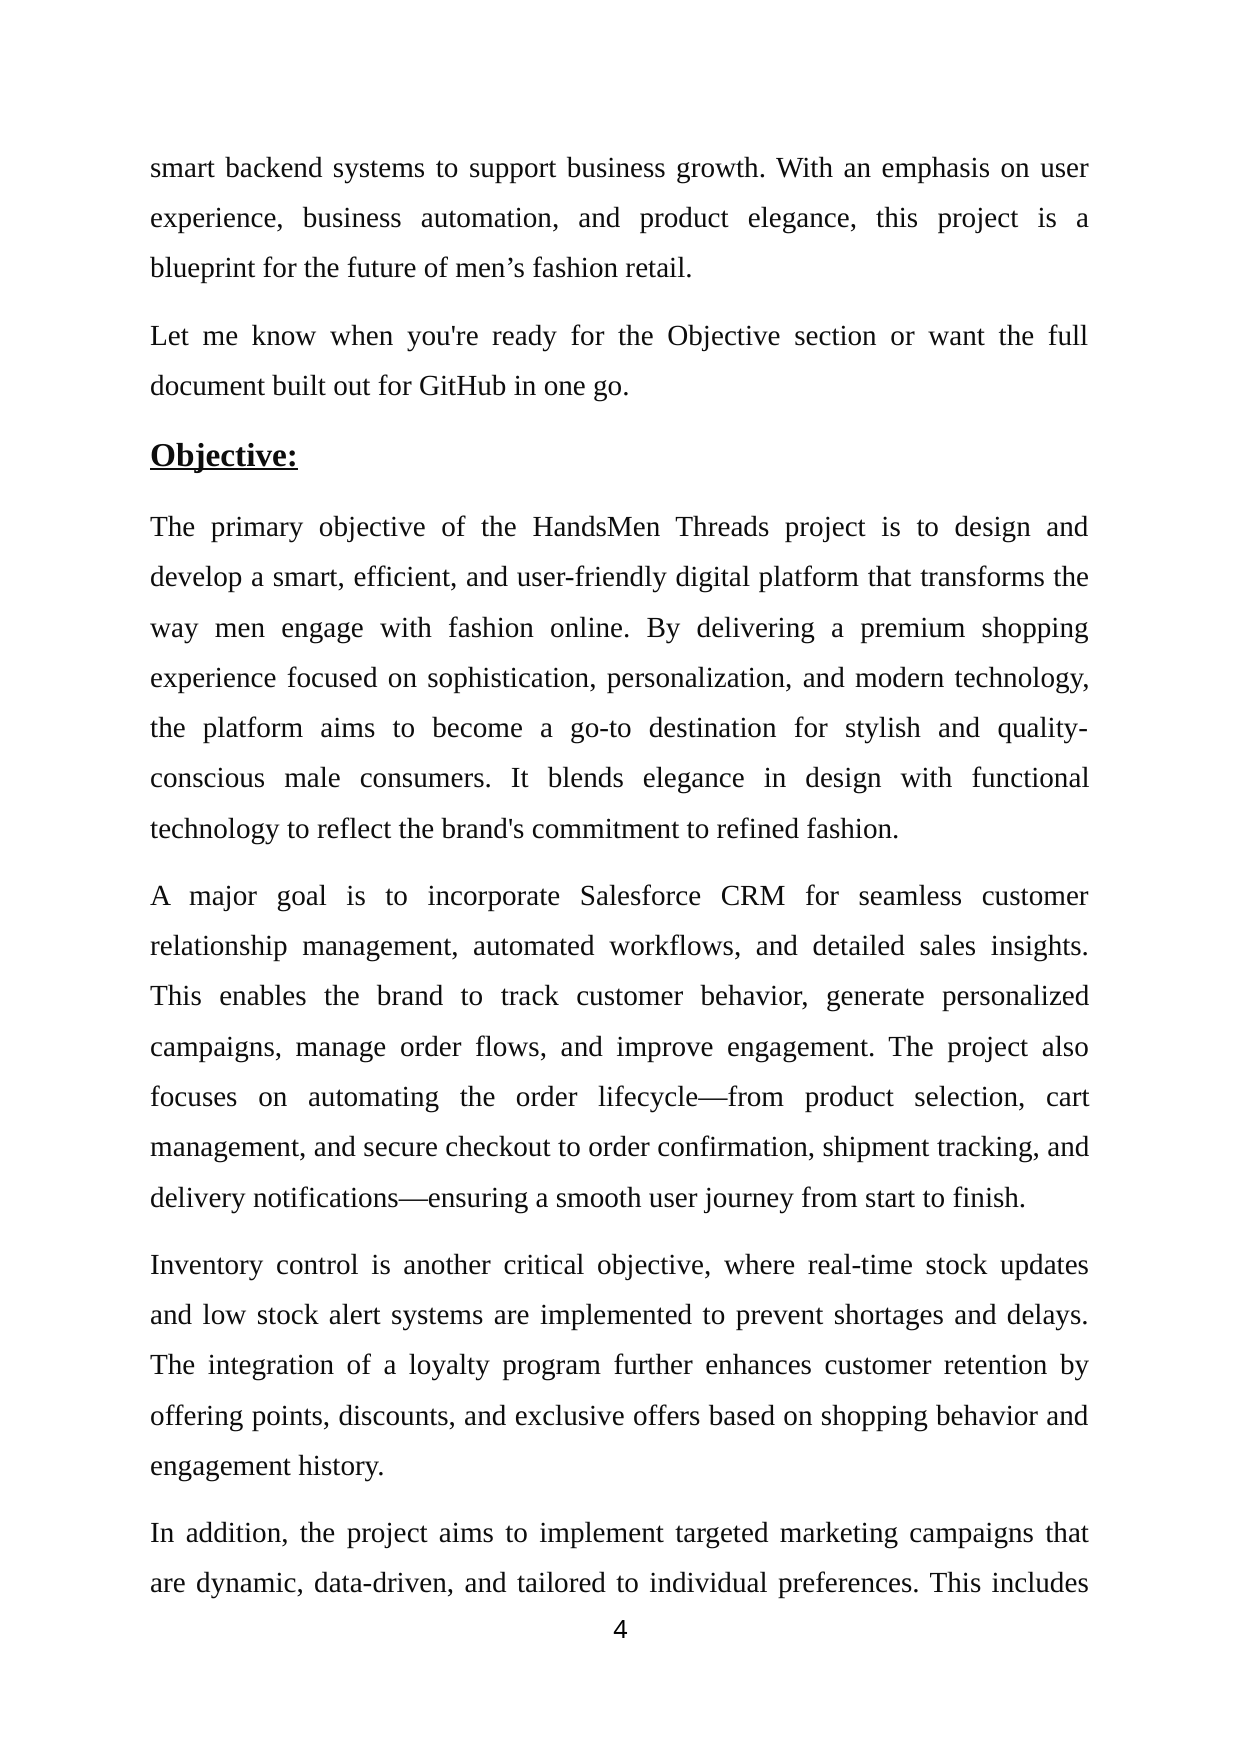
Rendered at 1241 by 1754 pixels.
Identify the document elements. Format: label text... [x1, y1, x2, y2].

text Let me know when you're ready for the Objective section or want the full document built out for GitHub in one go. [150, 318, 1090, 401]
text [150, 150, 1090, 284]
text Objective: [150, 435, 1090, 473]
text A major goal is to incorporate Salesforce CRM for seamless customer relationship management, automated workflows, and detailed sales insights. This enables the brand to track customer behavior, generate personalized campaigns, manage order flows, and improve engagement. The project also focuses on automating the order lifecycle—from product selection, cart management, and secure checkout to order confirmation, shipment tracking, and delivery notifications—ensuring a smooth user journey from start to finish. [150, 878, 1090, 1213]
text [150, 1515, 1090, 1599]
text Inventory control is another critical objective, where real-time stock updates and low stock alert systems are implemented to prevent shortages and delays. The integration of a loyalty program further enhances customer retention by offering points, discounts, and exclusive offers based on shopping behavior and engagement history. [150, 1247, 1090, 1482]
text The primary objective of the HandsMen Threads project is to design and develop a smart, efficient, and user-friendly digital platform that transforms the way men engage with fashion online. By delivering a premium shopping experience focused on sophistication, personalization, and modern technology, the platform aims to become a go-to destination for stylish and quality-conscious male consumers. It blends elegance in design with functional technology to reflect the brand's commitment to refined fashion. [150, 509, 1090, 844]
